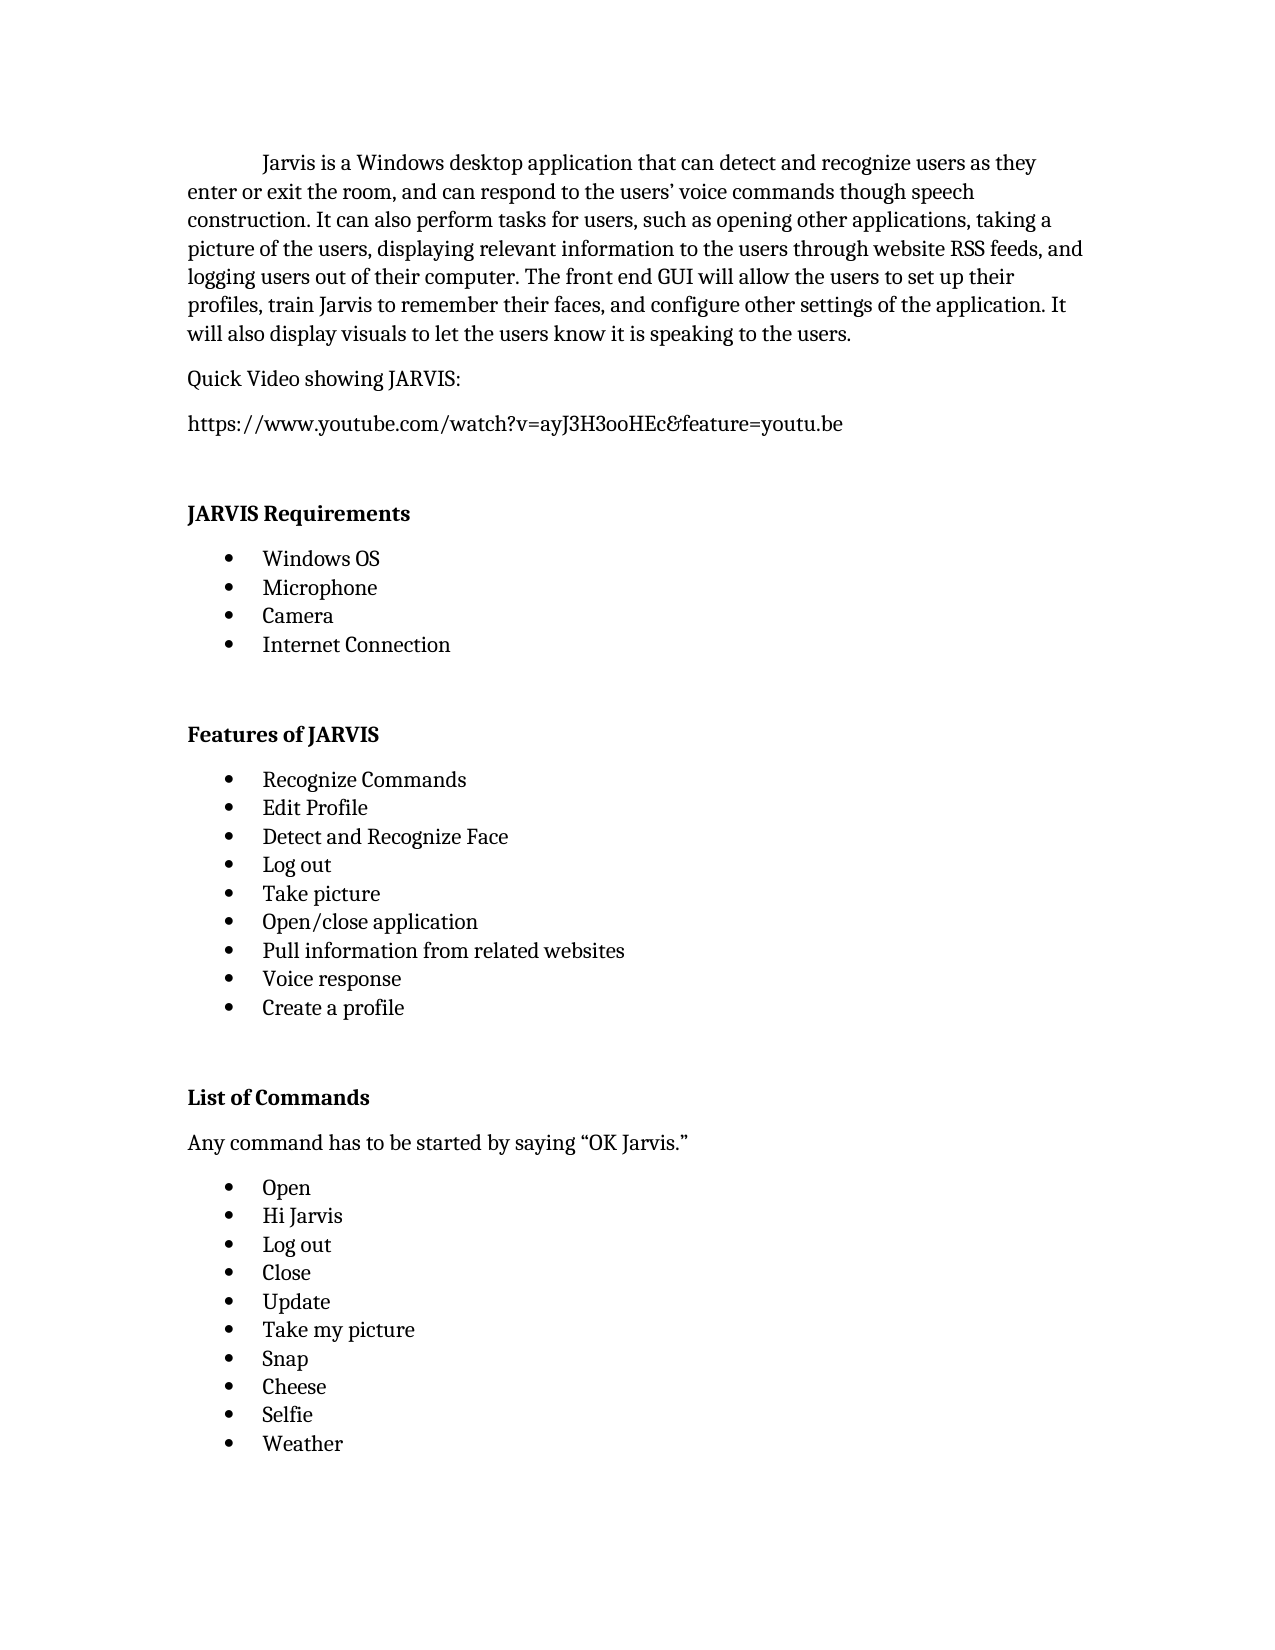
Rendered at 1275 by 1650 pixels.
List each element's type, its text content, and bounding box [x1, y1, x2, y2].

list Hi Jarvis [225, 1203, 1087, 1229]
list Close [225, 1260, 1087, 1286]
text List of Commands [187, 1084, 1087, 1111]
list Open [225, 1175, 1087, 1201]
list Voice response [225, 966, 1087, 992]
list Open/close application [225, 909, 1087, 935]
text Features of JARVIS [187, 722, 1087, 748]
text Jarvis is a Windows desktop application that can detect and recognize users as they enter or exit the room, and can respond to the users’ voice commands though speech construction. It can also perform tasks for users, such as opening other applications, taking a picture of the users, displaying relevant information to the users through website RSS feeds, and logging users out of their computer. The front end GUI will allow the users to set up their profiles, train Jarvis to remember their faces, and configure other settings of the application. It will also display visuals to let the users know it is speaking to the users. [187, 150, 1087, 347]
list Log out [225, 1232, 1087, 1258]
text Quick Video showing JARVIS: [187, 366, 1087, 392]
list Windows OS [225, 546, 1087, 572]
list Pull information from related websites [225, 937, 1087, 964]
list Weather [225, 1431, 1087, 1457]
list Internet Connection [225, 631, 1087, 658]
list Camera [225, 603, 1087, 629]
list Snap [225, 1345, 1087, 1372]
list Cheese [225, 1374, 1087, 1400]
list Recognize Commands [225, 767, 1087, 793]
text Any command has to be started by saying “OK Jarvis.” [187, 1129, 1087, 1156]
list Edit Profile [225, 795, 1087, 822]
list Log out [225, 852, 1087, 878]
text JARVIS Requirements [187, 501, 1087, 527]
list Detect and Recognize Face [225, 824, 1087, 850]
list Create a profile [225, 994, 1087, 1021]
list Selfie [225, 1402, 1087, 1428]
list Take picture [225, 881, 1087, 907]
list Take my picture [225, 1317, 1087, 1343]
list Microphone [225, 574, 1087, 601]
list Update [225, 1288, 1087, 1315]
text https://www.youtube.com/watch?v=ayJ3H3ooHEc&feature=youtu.be [187, 411, 1087, 437]
